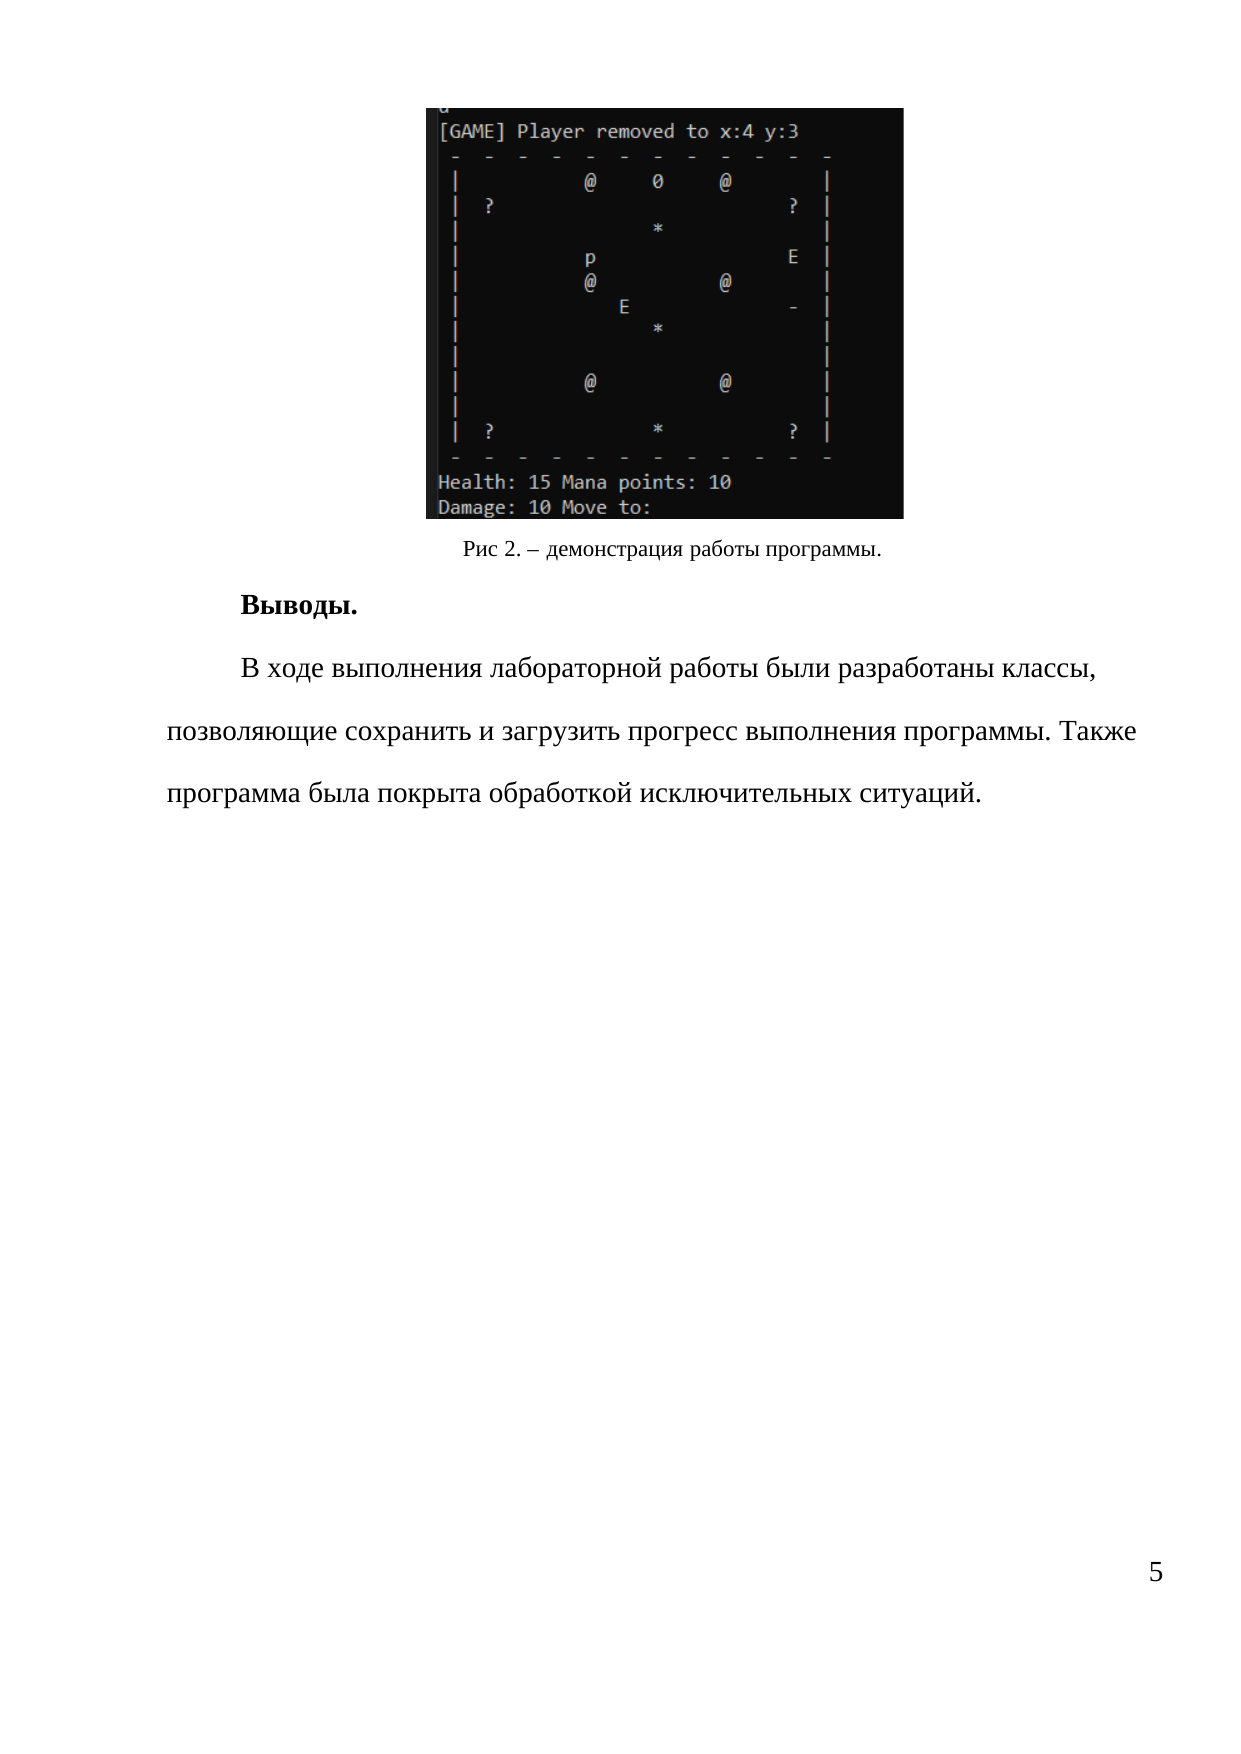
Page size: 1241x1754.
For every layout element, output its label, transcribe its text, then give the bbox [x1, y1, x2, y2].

picture [426, 108, 904, 519]
text Выводы. [183, 587, 1163, 621]
text программа была покрыта обработкой исключительных ситуаций. [167, 776, 1163, 809]
text В ходе выполнения лабораторной работы были разработаны классы, [167, 650, 1163, 683]
text Рис 2. – демонстрация работы программы. [183, 535, 1163, 562]
text позволяющие сохранить и загрузить прогресс выполнения программы. Также [167, 713, 1163, 746]
